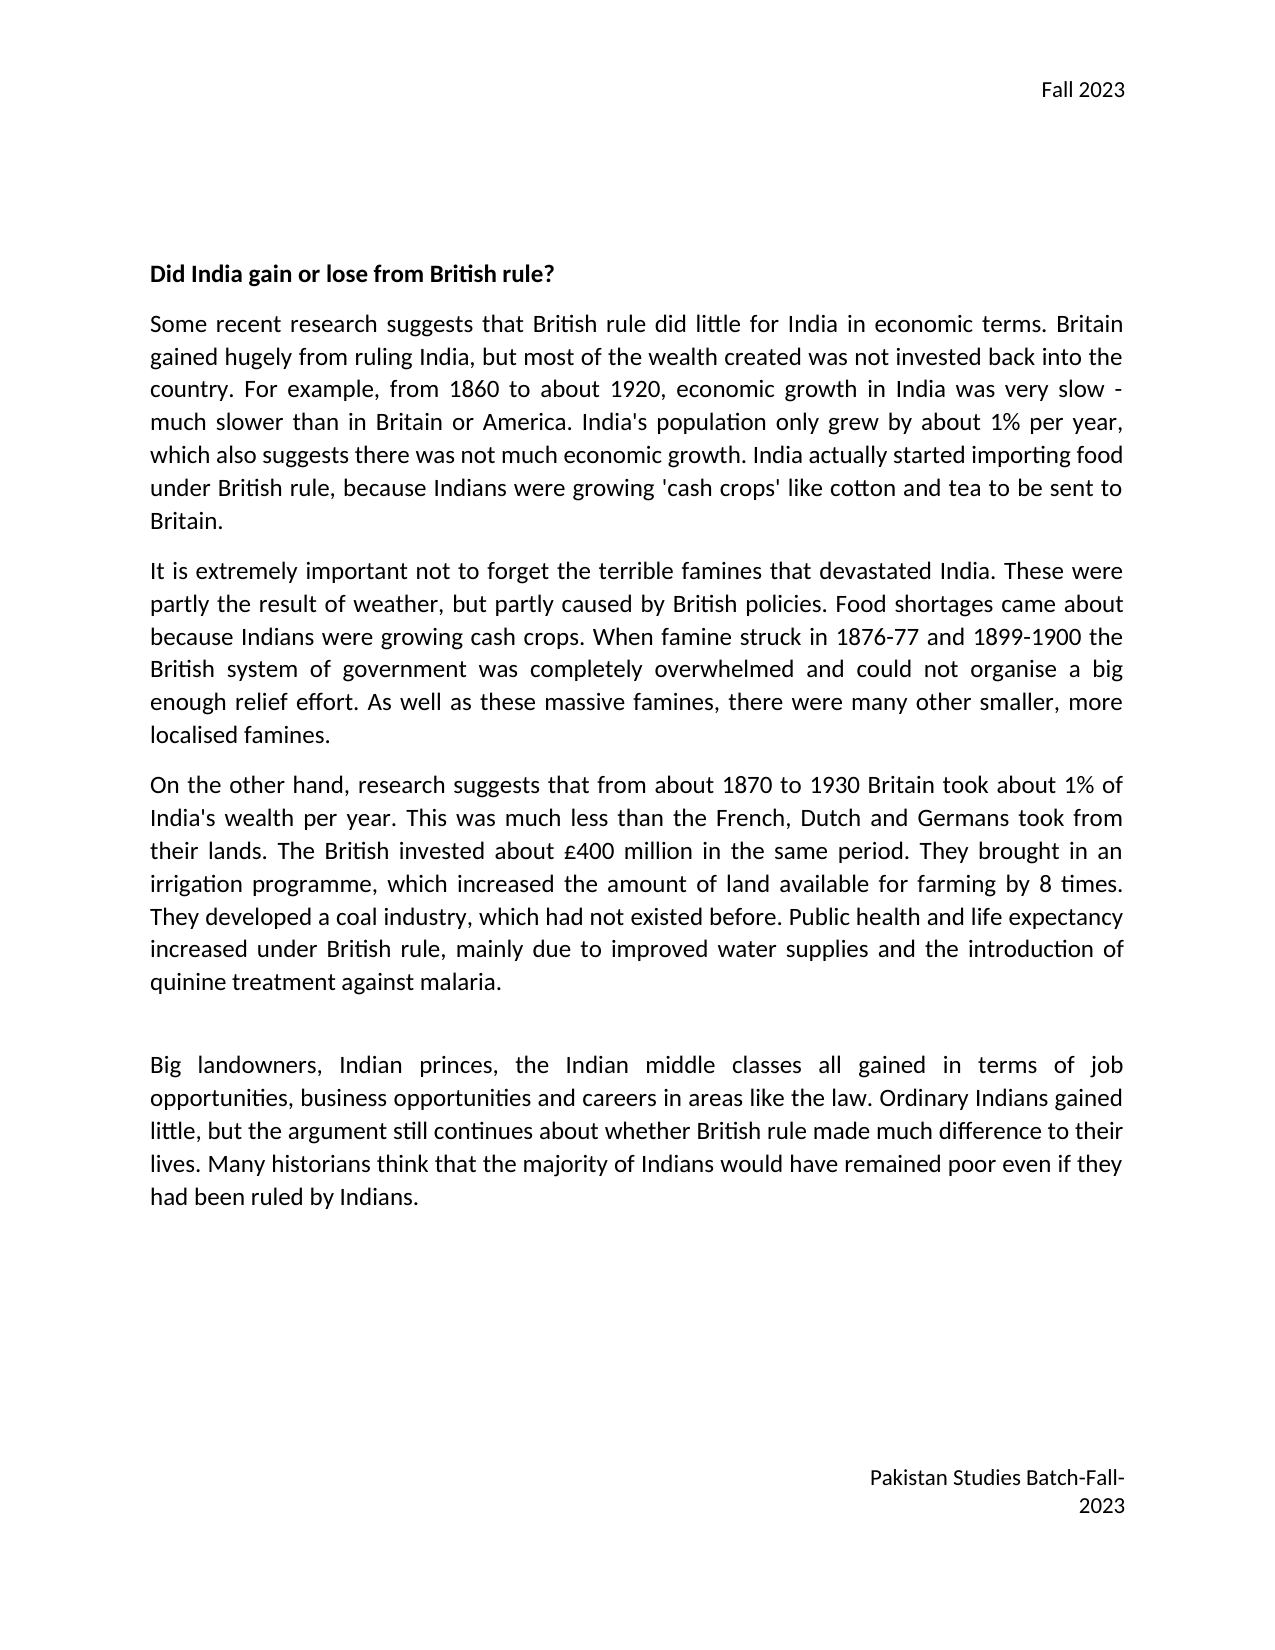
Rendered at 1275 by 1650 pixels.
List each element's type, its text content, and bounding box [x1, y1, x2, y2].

text Some recent research suggests that British rule did little for India in economic terms. Britain gained hugely from ruling India, but most of the wealth created was not invested back into the country. For example, from 1860 to about 1920, economic growth in India was very slow - much slower than in Britain or America. India's population only grew by about 1% per year, which also suggests there was not much economic growth. India actually started importing food under British rule, because Indians were growing 'cash crops' like cotton and tea to be sent to Britain. [150, 308, 1125, 536]
text Did India gain or lose from British rule? [150, 258, 1125, 289]
text On the other hand, research suggests that from about 1870 to 1930 Britain took about 1% of India's wealth per year. This was much less than the French, Dutch and Germans took from their lands. The British invested about £400 million in the same period. They brought in an irrigation programme, which increased the amount of land available for farming by 8 times. They developed a coal industry, which had not existed before. Public health and life expectancy increased under British rule, mainly due to improved water supplies and the introduction of quinine treatment against malaria. [150, 769, 1125, 997]
text Big landowners, Indian princes, the Indian middle classes all gained in terms of job opportunities, business opportunities and careers in areas like the law. Ordinary Indians gained little, but the argument still continues about whether British rule made much difference to their lives. Many historians think that the majority of Indians would have remained poor even if they had been ruled by Indians. [150, 1016, 1125, 1211]
text It is extremely important not to forget the terrible famines that devastated India. These were partly the result of weather, but partly caused by British policies. Food shortages came about because Indians were growing cash crops. When famine struck in 1876-77 and 1899-1900 the British system of government was completely overwhelmed and could not organise a big enough relief effort. As well as these massive famines, there were many other smaller, more localised famines. [150, 555, 1125, 750]
